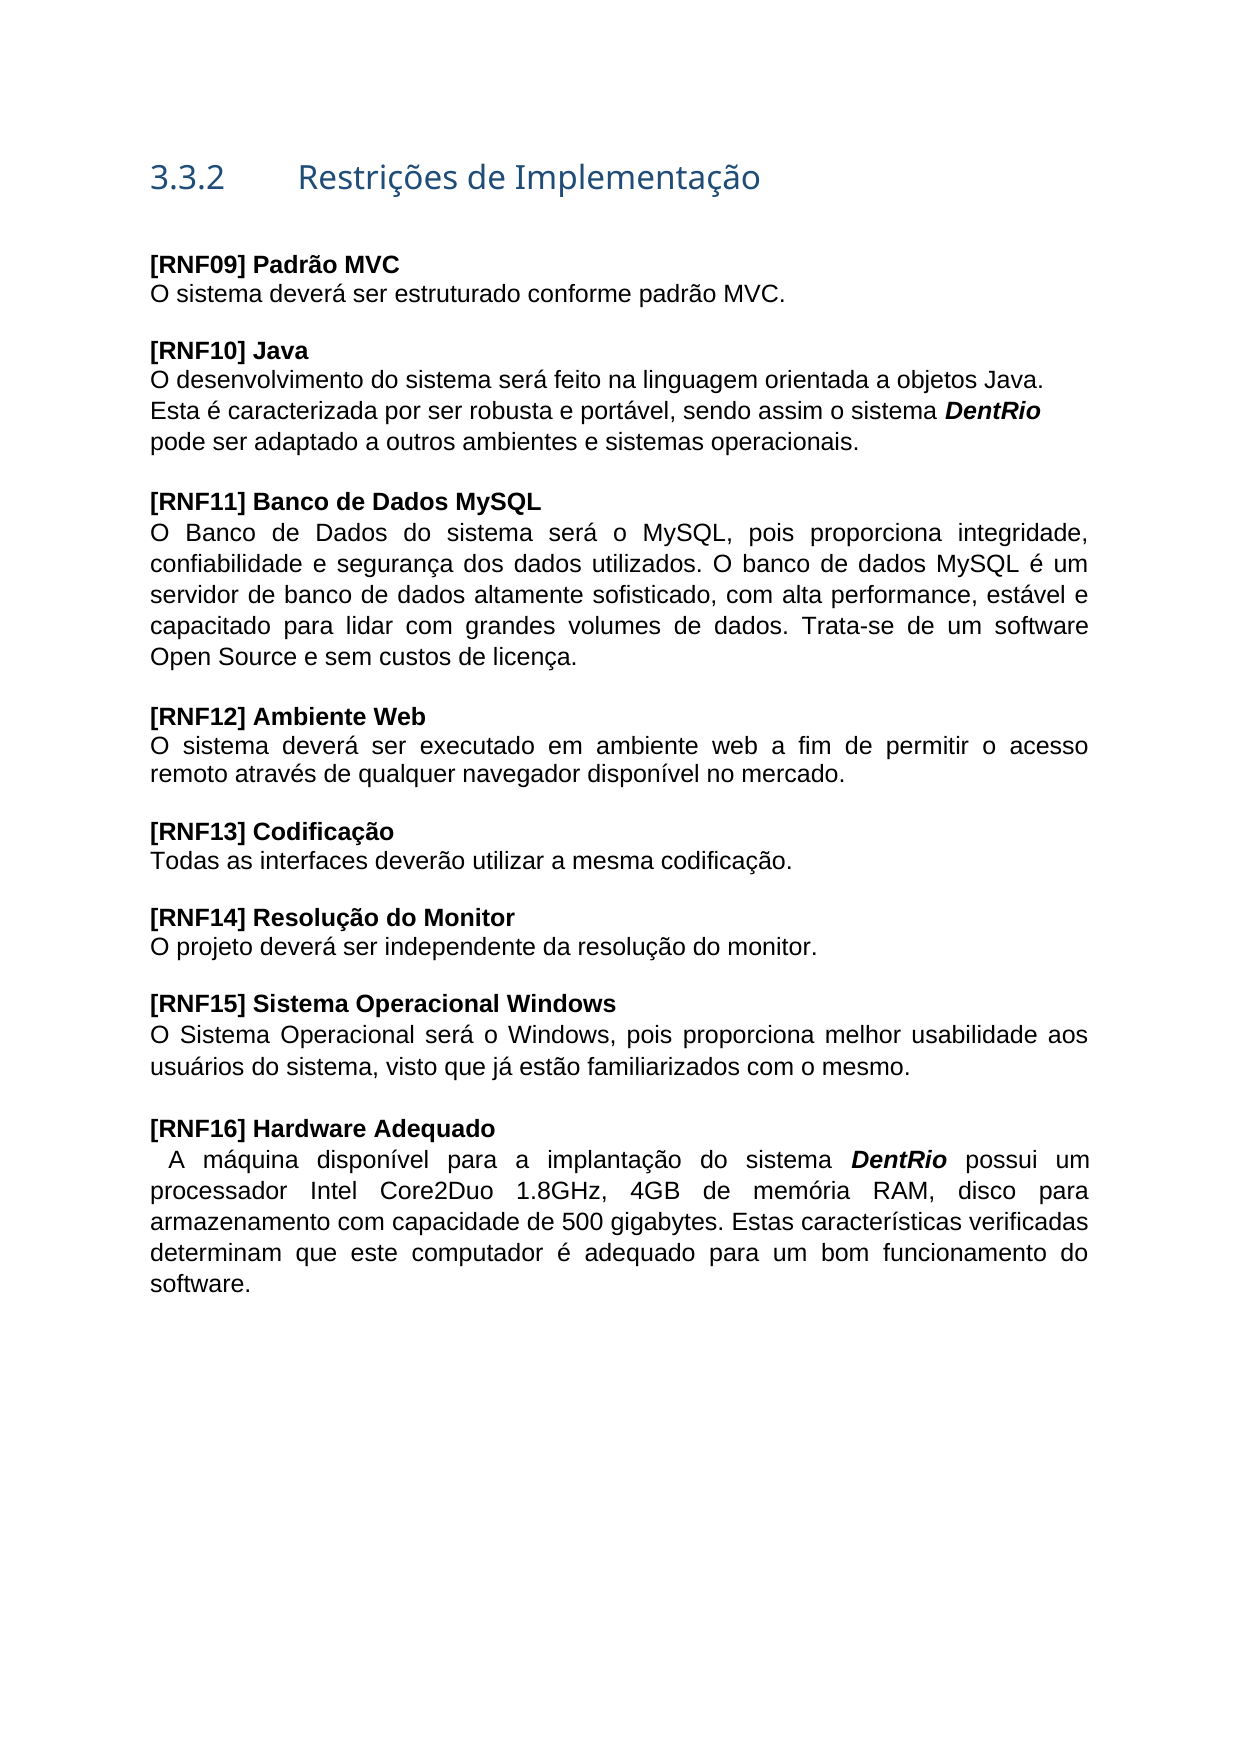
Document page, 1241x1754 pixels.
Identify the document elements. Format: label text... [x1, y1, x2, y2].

text O Sistema Operacional será o Windows, pois proporciona melhor usabilidade aos usuários do sistema, visto que já estão familiarizados com o mesmo. [150, 1020, 1090, 1080]
subtitle Restrições de Implementação [150, 154, 1090, 199]
text O Banco de Dados do sistema será o MySQL, pois proporciona integridade, confiabilidade e segurança dos dados utilizados. O banco de dados MySQL é um servidor de banco de dados altamente sofisticado, com alta performance, estável e capacitado para lidar com grandes volumes de dados. Trata-se de um software Open Source e sem custos de licença. [150, 518, 1090, 671]
text O sistema deverá ser executado em ambiente web a fim de permitir o acesso remoto através de qualquer navegador disponível no mercado. [150, 731, 1090, 788]
text [RNF11] Banco de Dados MySQL [150, 487, 1090, 516]
text O desenvolvimento do sistema será feito na linguagem orientada a objetos Java. Esta é caracterizada por ser robusta e portável, sendo assim o sistema DentRio pode ser adaptado a outros ambientes e sistemas operacionais. [150, 365, 1090, 456]
text A máquina disponível para a implantação do sistema DentRio possui um processador Intel Core2Duo 1.8GHz, 4GB de memória RAM, disco para armazenamento com capacidade de 500 gigabytes. Estas características verificadas determinam que este computador é adequado para um bom funcionamento do software. [150, 1144, 1090, 1297]
text O projeto deverá ser independente da resolução do monitor. [150, 932, 1090, 961]
text [RNF09] Padrão MVC [150, 250, 1090, 279]
text [RNF14] Resolução do Monitor [150, 903, 1090, 932]
text [RNF16] Hardware Adequado [150, 1113, 1090, 1142]
text [RNF13] Codificação [150, 817, 1090, 846]
text Todas as interfaces deverão utilizar a mesma codificação. [150, 846, 1090, 874]
text [RNF15] Sistema Operacional Windows [150, 989, 1090, 1018]
text O sistema deverá ser estruturado conforme padrão MVC. [150, 279, 1090, 307]
text [RNF10] Java [150, 336, 1090, 365]
text [RNF12] Ambiente Web [150, 702, 1090, 731]
